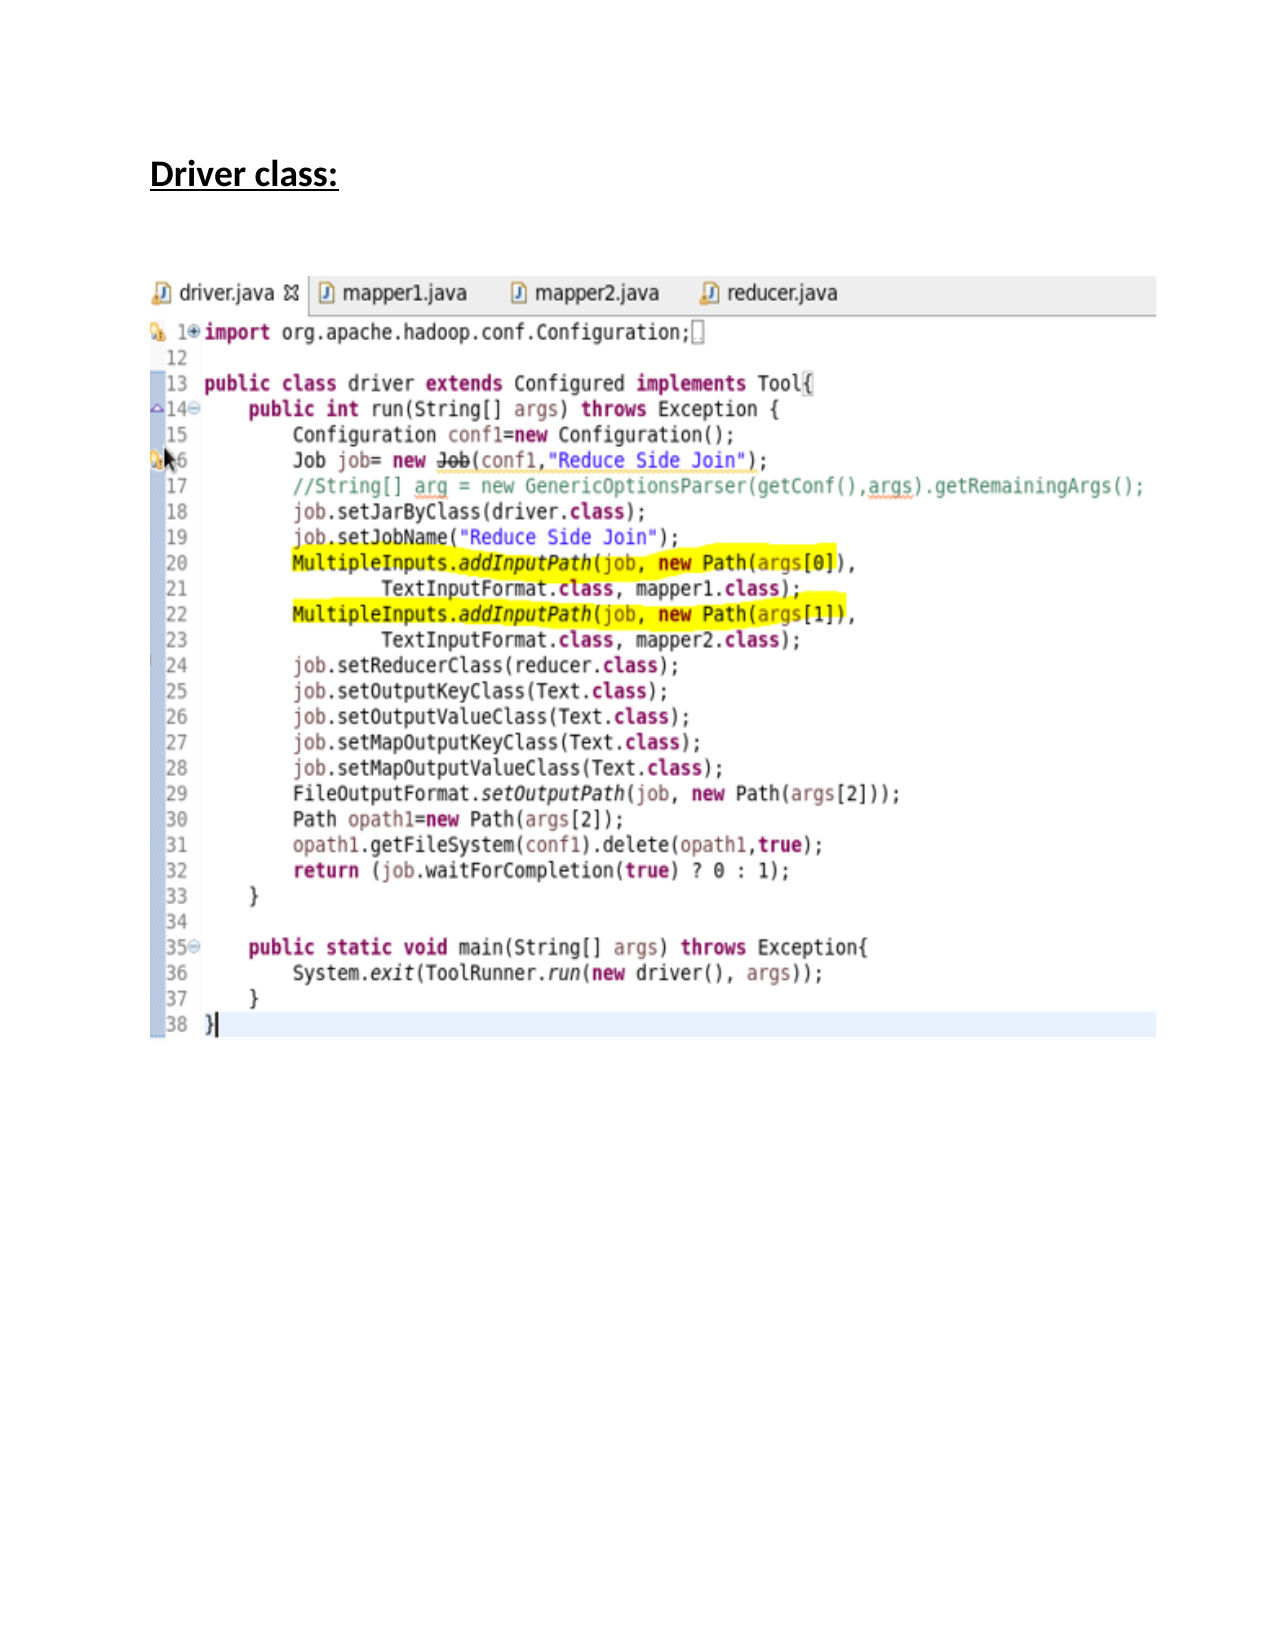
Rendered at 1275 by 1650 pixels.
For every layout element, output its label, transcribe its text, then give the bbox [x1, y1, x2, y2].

picture [150, 276, 1157, 1041]
text Driver class: [150, 150, 1125, 196]
